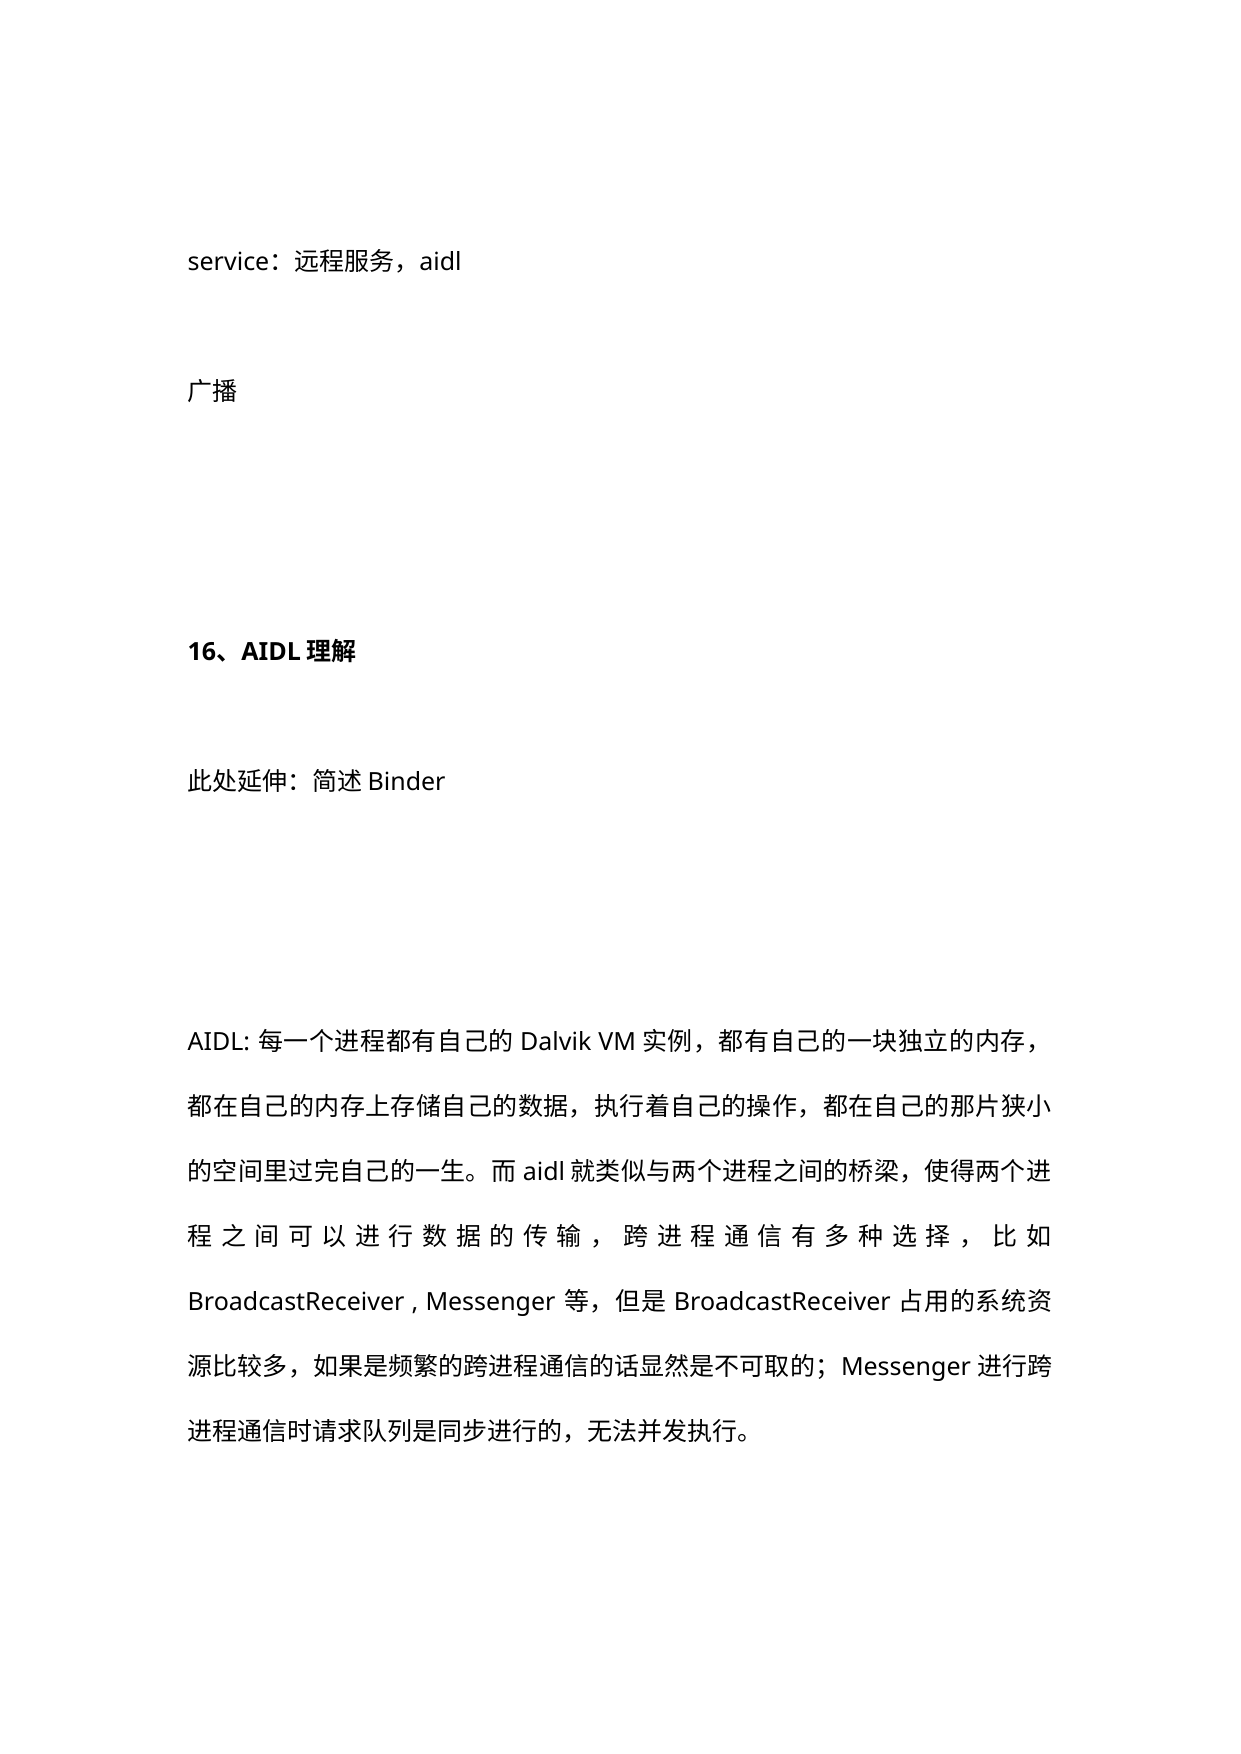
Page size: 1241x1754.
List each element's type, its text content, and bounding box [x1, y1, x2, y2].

text 广播 [187, 357, 1053, 422]
text service：远程服务，aidl [187, 227, 1053, 292]
text 此处延伸：简述Binder [187, 747, 1053, 812]
text 16、AIDL理解 [187, 617, 1053, 682]
